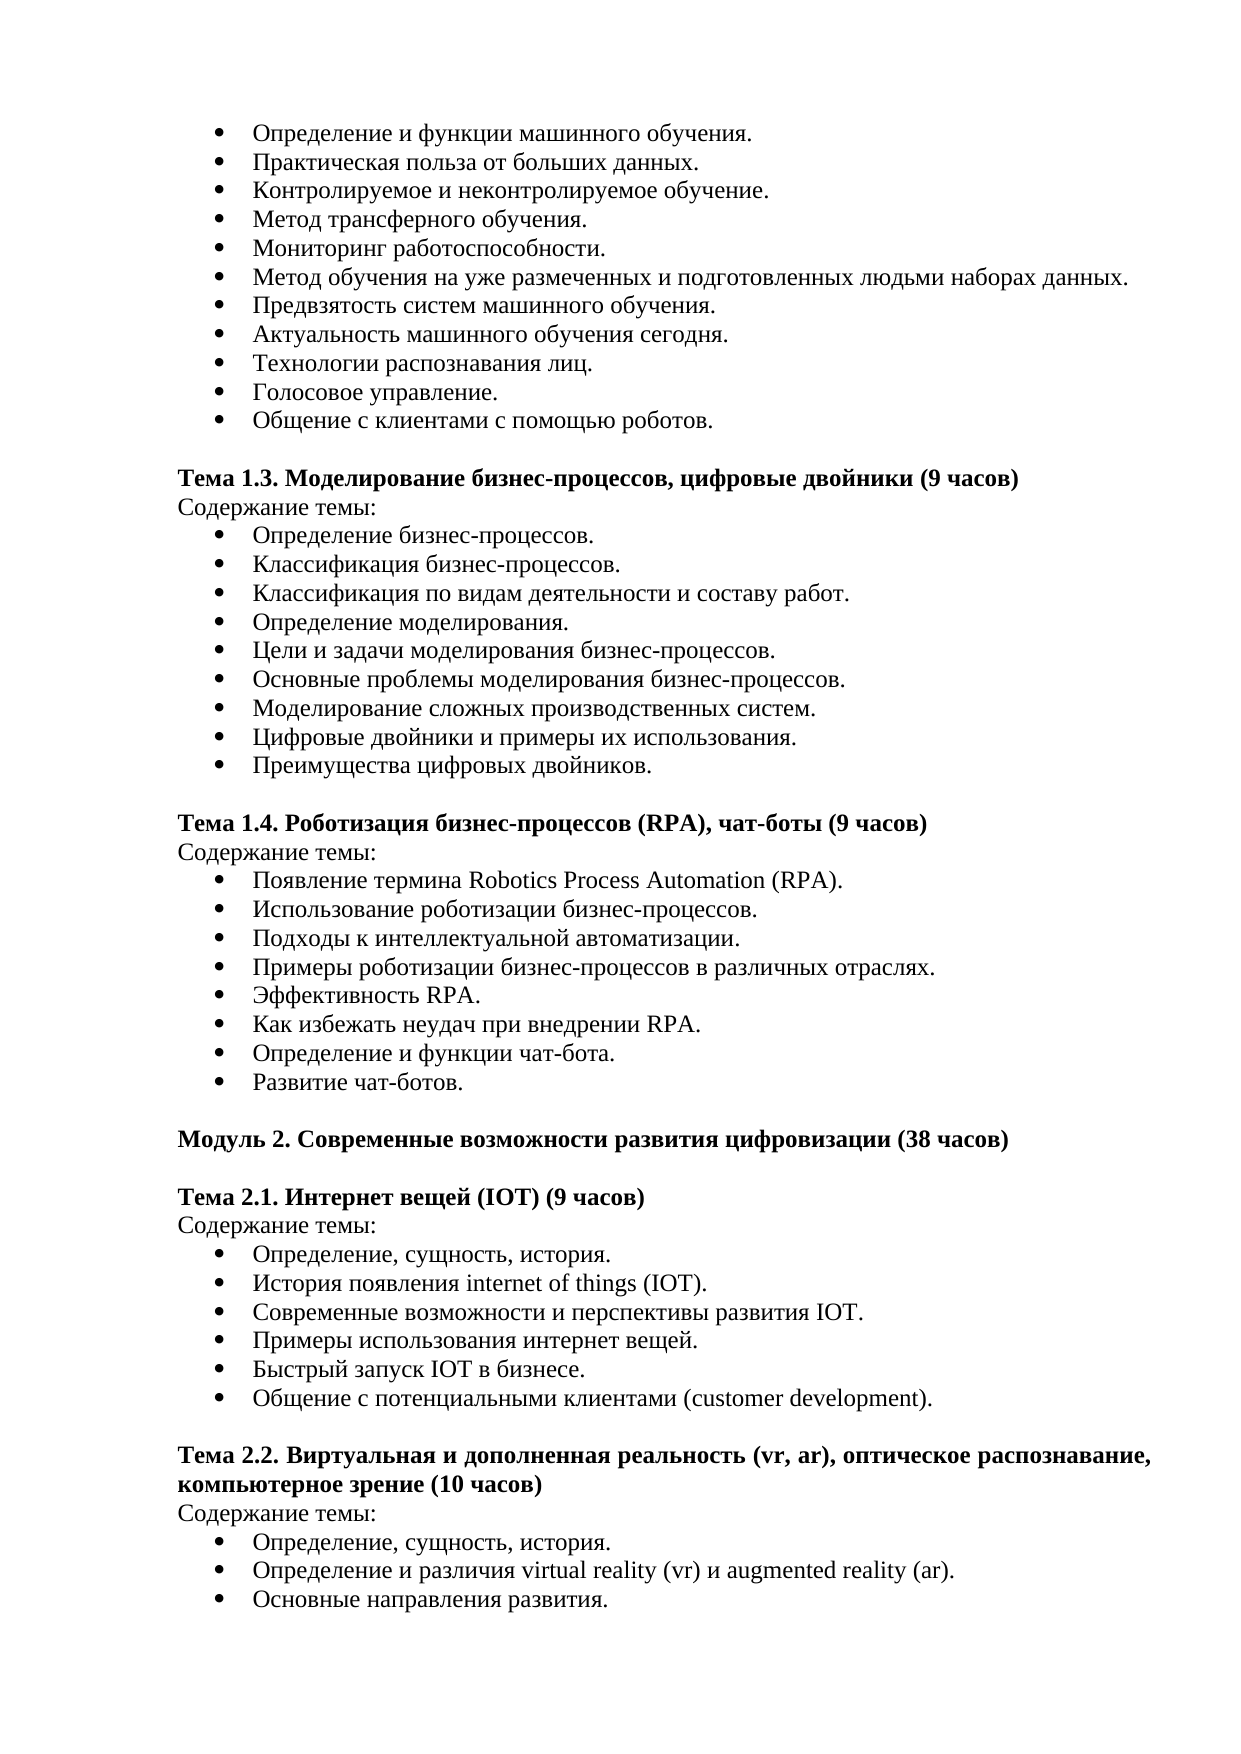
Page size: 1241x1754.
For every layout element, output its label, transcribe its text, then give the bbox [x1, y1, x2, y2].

list Технологии распознавания лиц. [215, 348, 1152, 377]
list Определение бизнес-процессов. [215, 521, 1152, 549]
list Классификация бизнес-процессов. [215, 549, 1152, 578]
list Определение, сущность, история. [215, 1527, 1152, 1556]
list Предвзятость систем машинного обучения. [215, 291, 1152, 319]
list Моделирование сложных производственных систем. [215, 693, 1152, 722]
list Подходы к интеллектуальной автоматизации. [215, 923, 1152, 952]
list Определение, сущность, история. [215, 1239, 1152, 1268]
text Тема 1.3. Моделирование бизнес-процессов, цифровые двойники (9 часов) [177, 463, 1152, 492]
list Основные проблемы моделирования бизнес-процессов. [215, 664, 1152, 693]
list Актуальность машинного обучения сегодня. [215, 319, 1152, 348]
list Основные направления развития. [215, 1584, 1152, 1613]
list Эффективность RPA. [215, 981, 1152, 1009]
list Общение с потенциальными клиентами (customer development). [215, 1383, 1152, 1412]
list Определение и функции машинного обучения. [215, 118, 1152, 147]
list История появления internet of things (IOT). [215, 1268, 1152, 1297]
list Метод обучения на уже размеченных и подготовленных людьми наборах данных. [215, 262, 1152, 291]
list Развитие чат-ботов. [215, 1067, 1152, 1096]
list Метод трансферного обучения. [215, 204, 1152, 233]
text Содержание темы: [177, 837, 1152, 866]
list Цифровые двойники и примеры их использования. [215, 722, 1152, 751]
list Мониторинг работоспособности. [215, 233, 1152, 262]
list Цели и задачи моделирования бизнес-процессов. [215, 636, 1152, 664]
list Голосовое управление. [215, 377, 1152, 406]
list Определение и различия virtual reality (vr) и augmented reality (ar). [215, 1556, 1152, 1584]
text Содержание темы: [177, 1211, 1152, 1239]
text Тема 1.4. Роботизация бизнес-процессов (RPA), чат-боты (9 часов) [177, 808, 1152, 837]
list Быстрый запуск IOT в бизнесе. [215, 1354, 1152, 1383]
list Общение с клиентами с помощью роботов. [215, 406, 1152, 434]
list Примеры использования интернет вещей. [215, 1326, 1152, 1354]
list Контролируемое и неконтролируемое обучение. [215, 176, 1152, 204]
list Определение моделирования. [215, 607, 1152, 636]
list Использование роботизации бизнес-процессов. [215, 894, 1152, 923]
text Тема 2.1. Интернет вещей (IOT) (9 часов) [177, 1182, 1152, 1211]
text Модуль 2. Современные возможности развития цифровизации (38 часов) [177, 1124, 1152, 1153]
list Определение и функции чат-бота. [215, 1038, 1152, 1067]
text Содержание темы: [177, 492, 1152, 521]
list Преимущества цифровых двойников. [215, 751, 1152, 779]
list Современные возможности и перспективы развития IOT. [215, 1297, 1152, 1326]
text Содержание темы: [177, 1498, 1152, 1527]
text Тема 2.2. Виртуальная и дополненная реальность (vr, ar), оптическое распознавание, компьютерное зрение (10 часов) [177, 1441, 1152, 1498]
list Классификация по видам деятельности и составу работ. [215, 578, 1152, 607]
list Практическая польза от больших данных. [215, 147, 1152, 176]
list Появление термина Robotics Process Automation (RPA). [215, 866, 1152, 894]
list Примеры роботизации бизнес-процессов в различных отраслях. [215, 952, 1152, 981]
list Как избежать неудач при внедрении RPA. [215, 1009, 1152, 1038]
